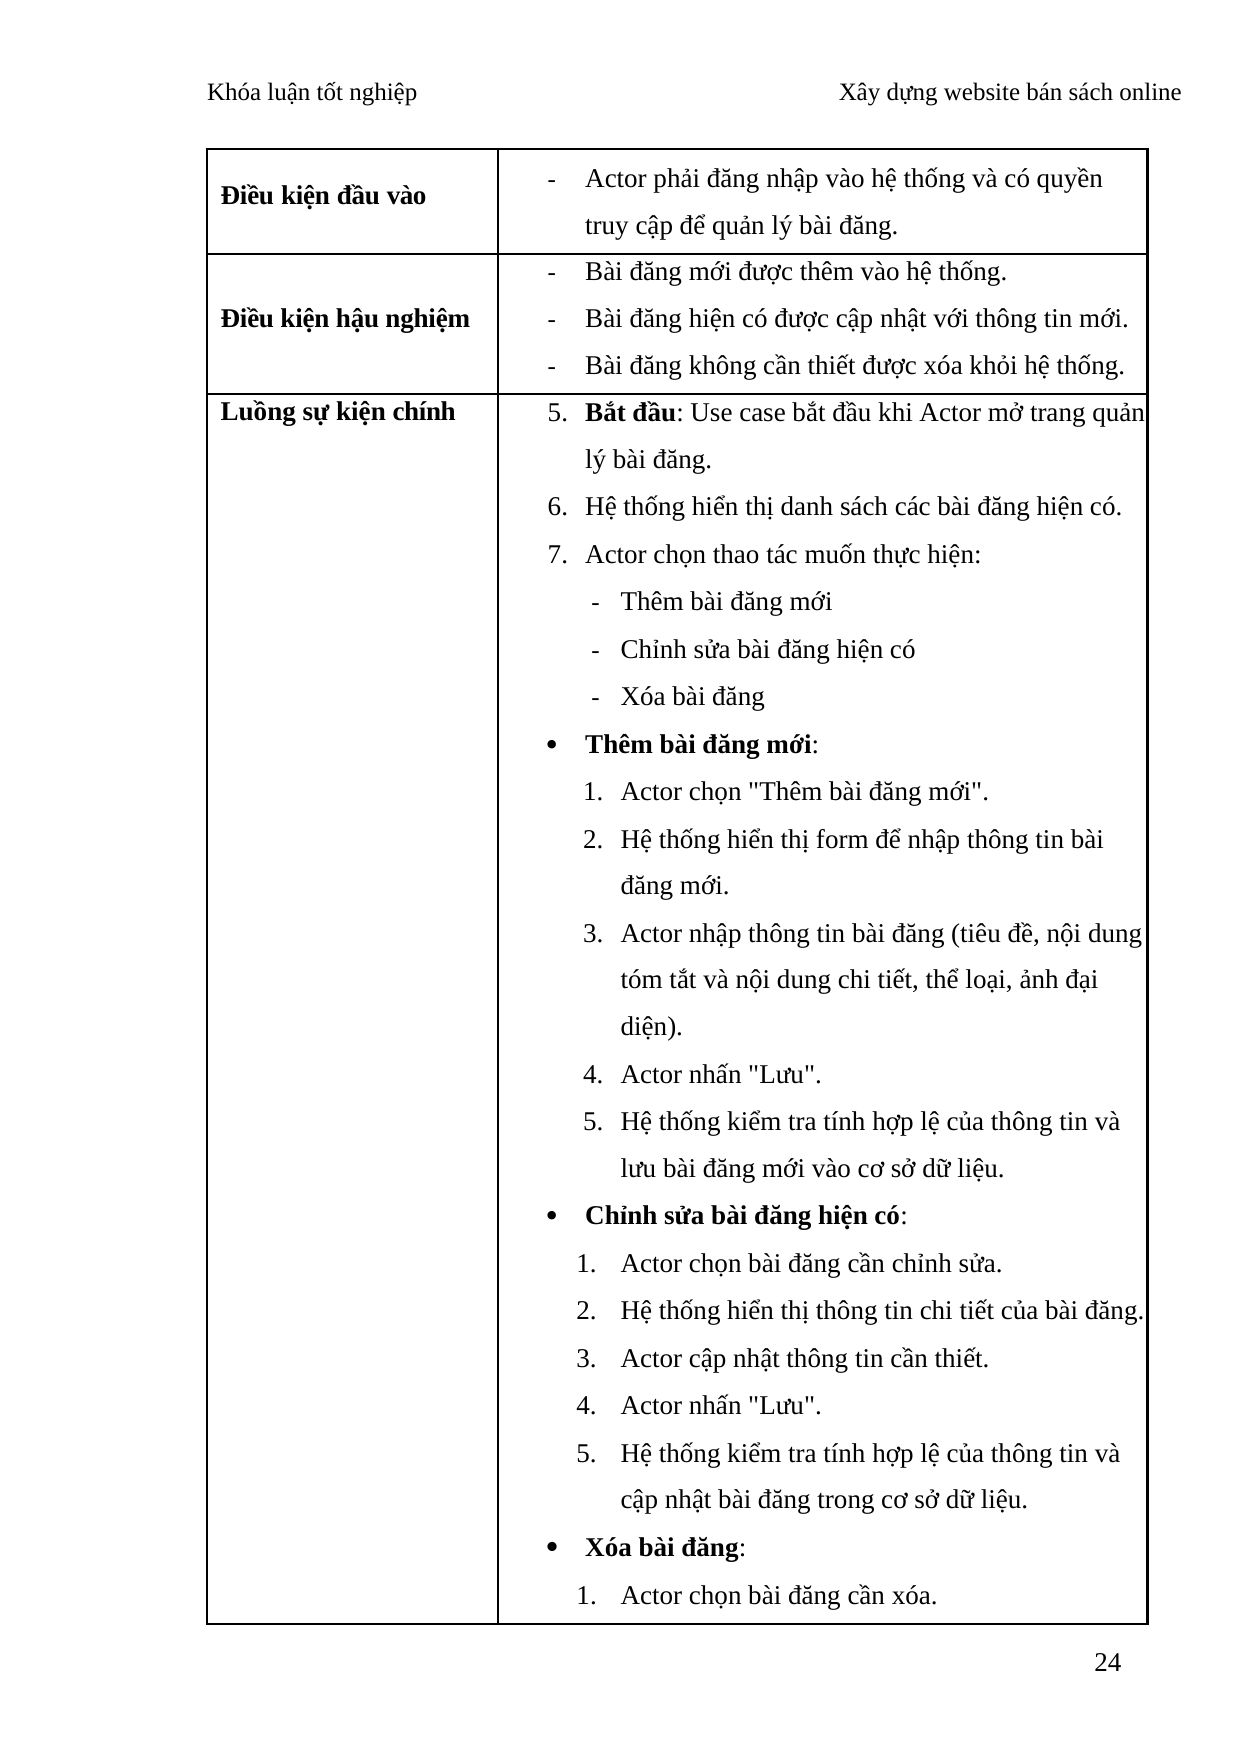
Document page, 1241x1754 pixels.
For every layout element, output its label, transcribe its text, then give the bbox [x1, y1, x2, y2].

table_cell Bài đăng mới được thêm vào hệ thống. Bài đăng hiện có được cập nhật với thông tin mới. Bài đăng không cần thiết được xóa khỏi hệ thống. [499, 255, 1146, 393]
table_cell Điều kiện đầu vào [208, 150, 497, 253]
table_cell Luồng sự kiện chính [208, 395, 497, 1623]
table_cell Actor phải đăng nhập vào hệ thống và có quyền truy cập để quản lý bài đăng. [499, 150, 1146, 253]
table_cell Điều kiện hậu nghiệm [208, 255, 497, 393]
